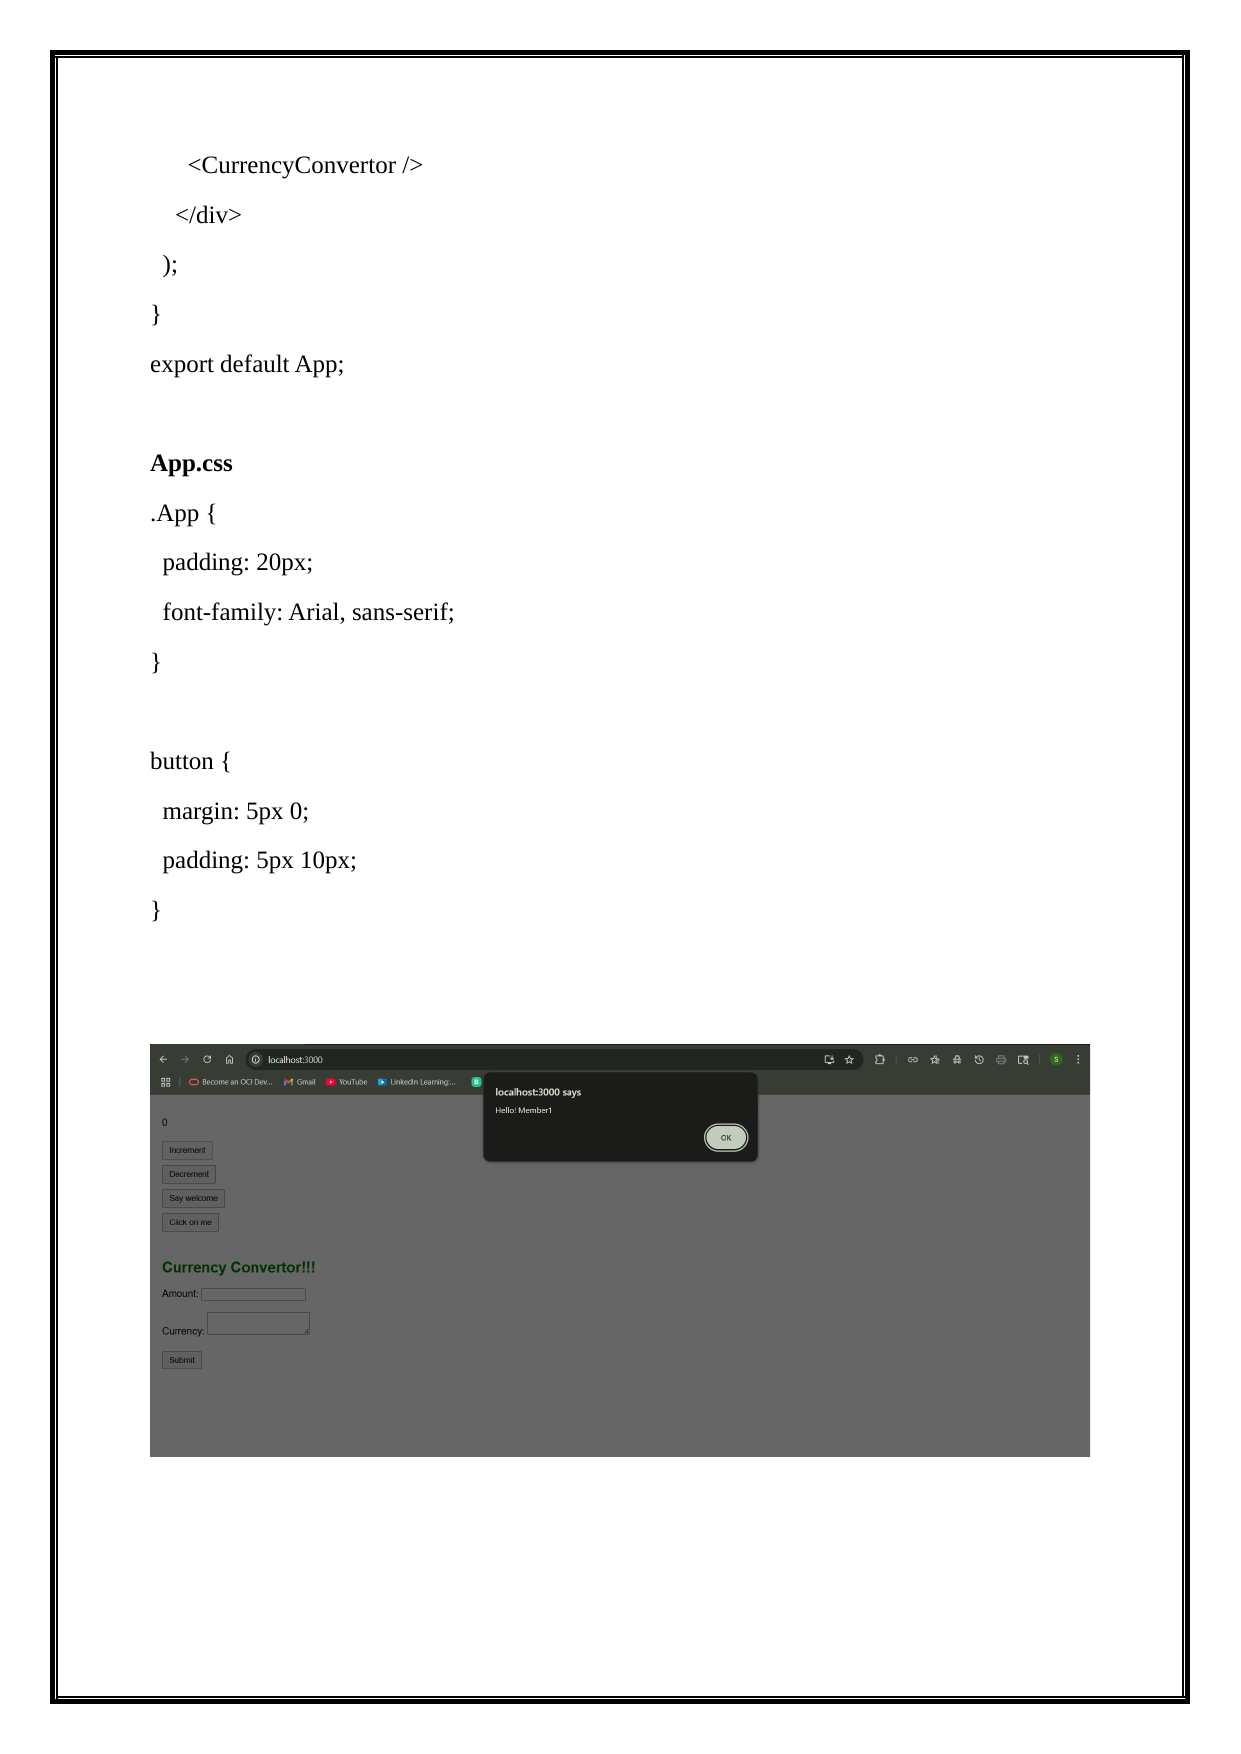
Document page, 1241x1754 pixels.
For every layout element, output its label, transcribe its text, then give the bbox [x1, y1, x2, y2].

text button { [150, 746, 1090, 775]
text } [150, 895, 1090, 924]
text margin: 5px 0; [150, 796, 1090, 825]
text </div> [150, 200, 1090, 228]
text padding: 20px; [150, 547, 1090, 576]
text } [150, 647, 1090, 676]
text font-family: Arial, sans-serif; [150, 597, 1090, 626]
text .App { [150, 498, 1090, 527]
text <CurrencyConvertor /> [150, 150, 1090, 179]
text App.css [150, 448, 1090, 477]
text padding: 5px 10px; [150, 846, 1090, 874]
picture [150, 1044, 1091, 1457]
text ); [150, 249, 1090, 278]
text } [150, 299, 1090, 328]
text export default App; [150, 349, 1090, 377]
